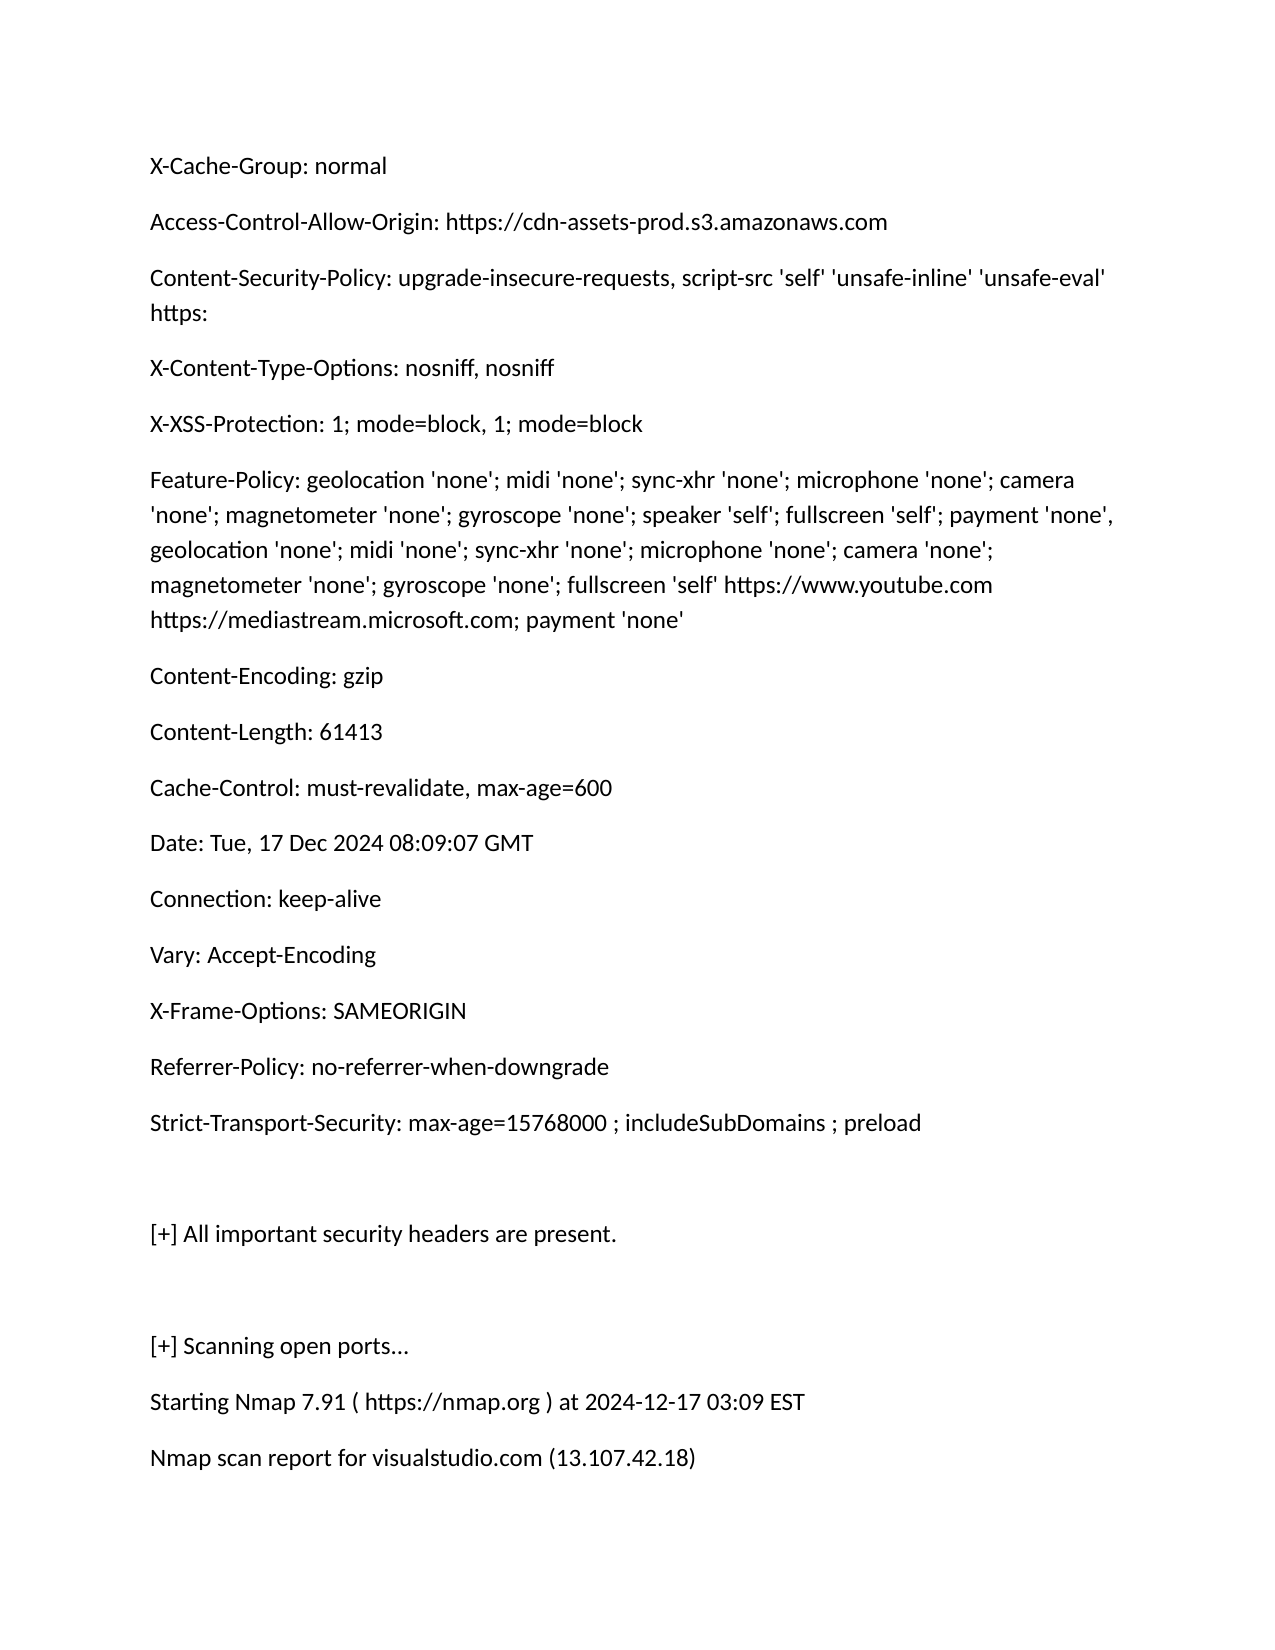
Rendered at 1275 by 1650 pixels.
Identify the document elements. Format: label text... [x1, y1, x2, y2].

text [+] Scanning open ports... [150, 1330, 1125, 1361]
text Connection: keep-alive [150, 883, 1125, 914]
text Content-Length: 61413 [150, 716, 1125, 746]
text Referrer-Policy: no-referrer-when-downgrade [150, 1051, 1125, 1081]
text X-XSS-Protection: 1; mode=block, 1; mode=block [150, 408, 1125, 439]
text Nmap scan report for visualstudio.com (13.107.42.18) [150, 1442, 1125, 1472]
text X-Frame-Options: SAMEORIGIN [150, 995, 1125, 1026]
text X-Content-Type-Options: nosniff, nosniff [150, 352, 1125, 383]
text Cache-Control: must-revalidate, max-age=600 [150, 772, 1125, 802]
text Content-Security-Policy: upgrade-insecure-requests, script-src 'self' 'unsafe-inline' 'unsafe-eval' https: [150, 262, 1125, 327]
text [+] All important security headers are present. [150, 1218, 1125, 1249]
text Vary: Accept-Encoding [150, 939, 1125, 970]
text Strict-Transport-Security: max-age=15768000 ; includeSubDomains ; preload [150, 1107, 1125, 1137]
text X-Cache-Group: normal [150, 150, 1125, 181]
text Content-Encoding: gzip [150, 660, 1125, 691]
text Date: Tue, 17 Dec 2024 08:09:07 GMT [150, 827, 1125, 858]
text Access-Control-Allow-Origin: https://cdn-assets-prod.s3.amazonaws.com [150, 206, 1125, 236]
text Starting Nmap 7.91 ( https://nmap.org ) at 2024-12-17 03:09 EST [150, 1386, 1125, 1416]
text Feature-Policy: geolocation 'none'; midi 'none'; sync-xhr 'none'; microphone 'none'; camera 'none'; magnetometer 'none'; gyroscope 'none'; speaker 'self'; fullscreen 'self'; payment 'none', geolocation 'none'; midi 'none'; sync-xhr 'none'; microphone 'none'; camera 'none'; magnetometer 'none'; gyroscope 'none'; fullscreen 'self' https://www.youtube.com https://mediastream.microsoft.com; payment 'none' [150, 464, 1125, 635]
